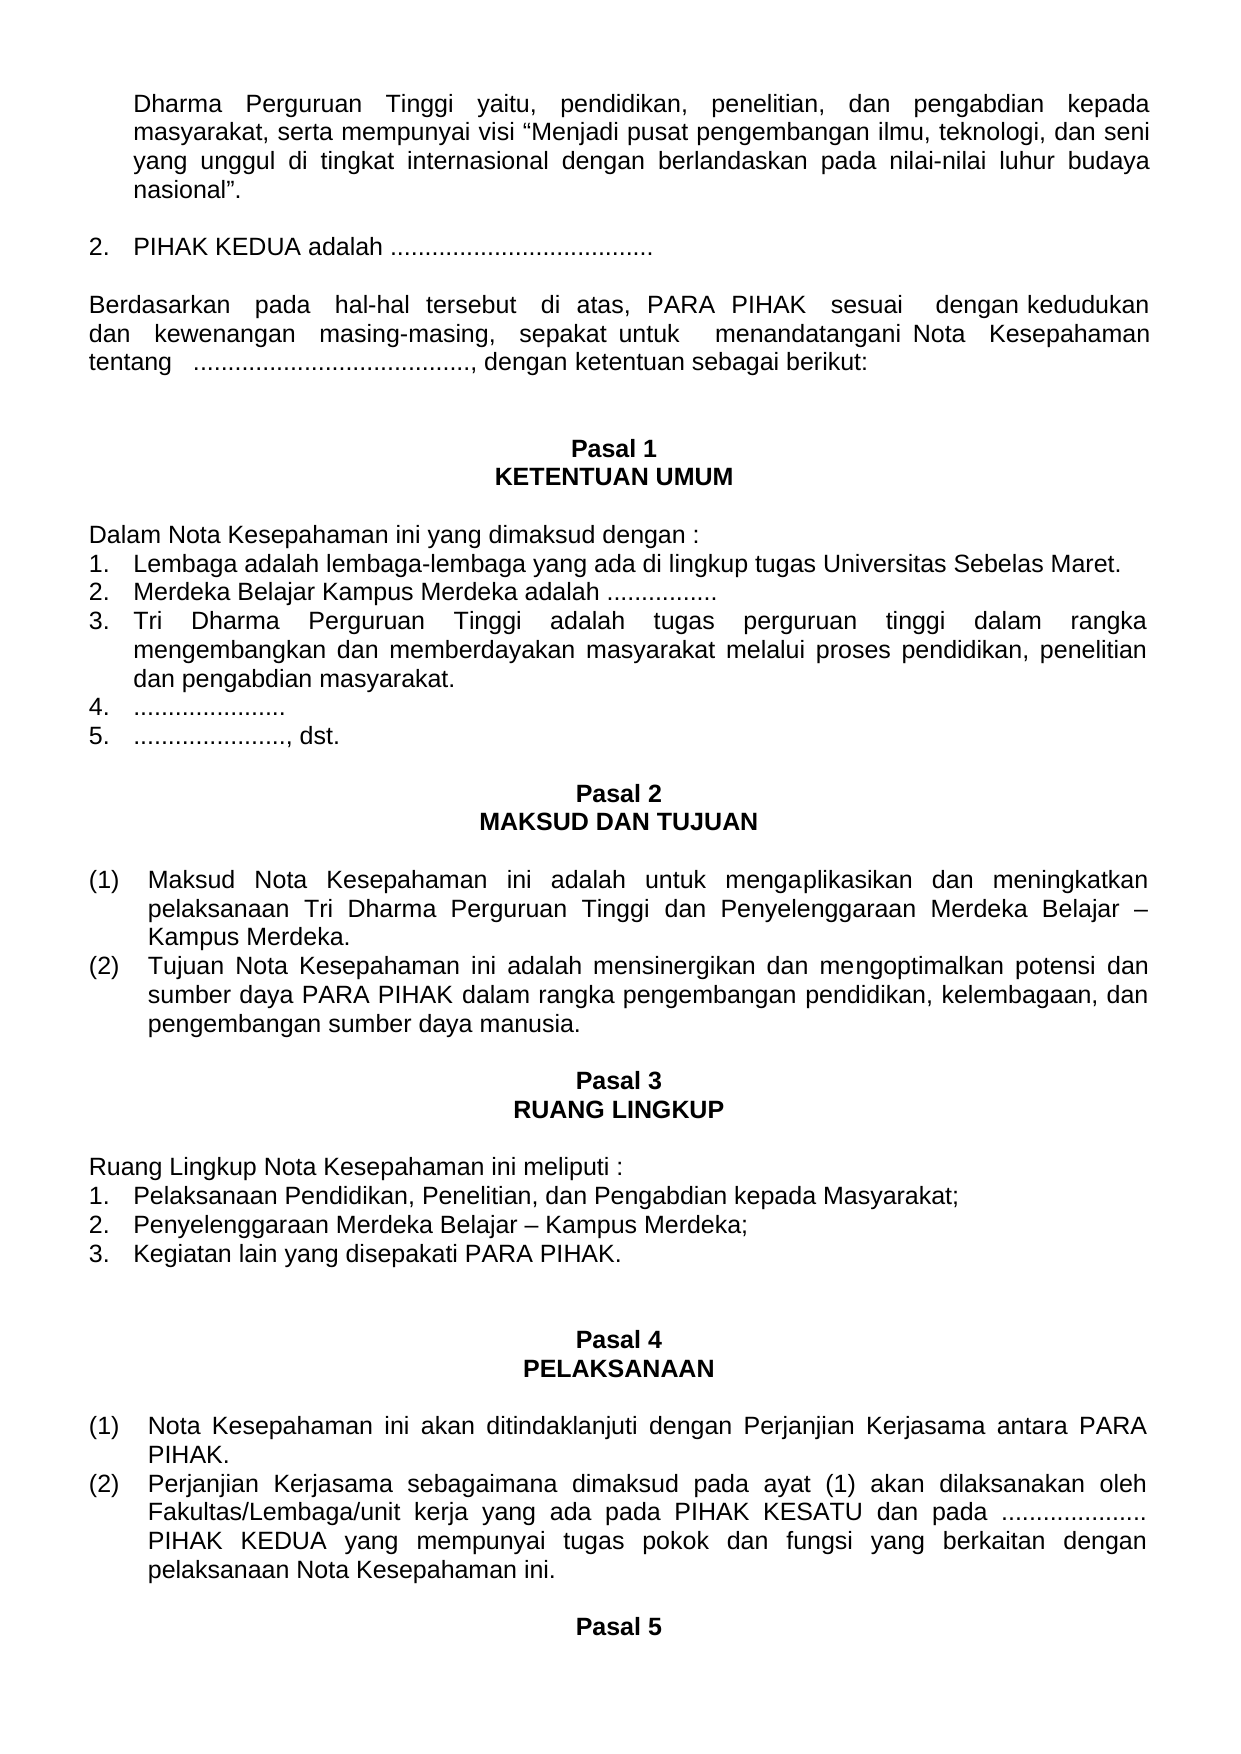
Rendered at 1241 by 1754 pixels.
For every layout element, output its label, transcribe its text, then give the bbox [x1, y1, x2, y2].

text Pasal 2 [89, 779, 1149, 807]
text MAKSUD DAN TUJUAN [89, 807, 1149, 836]
text Dalam Nota Kesepahaman ini yang dimaksud dengan : [89, 520, 1139, 549]
text Ruang Lingkup Nota Kesepahaman ini meliputi : [89, 1152, 1149, 1181]
list Pelaksanaan Pendidikan, Penelitian, dan Pengabdian kepada Masyarakat; [89, 1181, 1149, 1210]
list Maksud Nota Kesepahaman ini adalah untuk mengaplikasikan dan meningkatkan pelaksanaan Tri Dharma Perguruan Tinggi dan Penyelenggaraan Merdeka Belajar – Kampus Merdeka. [89, 865, 1149, 951]
list Perjanjian Kerjasama sebagaimana dimaksud pada ayat (1) akan dilaksanakan oleh Fakultas/Lembaga/unit kerja yang ada pada PIHAK KESATU dan pada ..................... PIHAK KEDUA yang mempunyai tugas pokok dan fungsi yang berkaitan dengan pelaksanaan Nota Kesepahaman ini. [89, 1469, 1149, 1584]
text KETENTUAN UMUM [89, 462, 1139, 491]
list Merdeka Belajar Kampus Merdeka adalah ................ [89, 577, 1149, 606]
list PIHAK KEDUA adalah ...................................... [89, 232, 1152, 261]
list Lembaga adalah lembaga-lembaga yang ada di lingkup tugas Universitas Sebelas Maret. [89, 549, 1149, 577]
list ...................... [89, 692, 1149, 721]
text Pasal 5 [89, 1612, 1149, 1641]
text Berdasarkan pada hal-hal tersebut di atas, PARA PIHAK sesuai dengan kedudukan dan kewenangan masing-masing, sepakat untuk menandatangani Nota Kesepahaman tentang ........................................, dengan ketentuan sebagai berikut: [89, 290, 1152, 376]
list Kegiatan lain yang disepakati PARA PIHAK. [89, 1239, 1149, 1267]
text PELAKSANAAN [89, 1354, 1149, 1382]
list Nota Kesepahaman ini akan ditindaklanjuti dengan Perjanjian Kerjasama antara PARA PIHAK. [89, 1411, 1149, 1469]
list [89, 89, 1152, 204]
list Tri Dharma Perguruan Tinggi adalah tugas perguruan tinggi dalam rangka mengembangkan dan memberdayakan masyarakat melalui proses pendidikan, penelitian dan pengabdian masyarakat. [89, 606, 1149, 692]
list Tujuan Nota Kesepahaman ini adalah mensinergikan dan mengoptimalkan potensi dan sumber daya PARA PIHAK dalam rangka pengembangan pendidikan, kelembagaan, dan pengembangan sumber daya manusia. [89, 951, 1149, 1037]
text Pasal 4 [89, 1325, 1149, 1354]
list ......................, dst. [89, 721, 1149, 750]
list Penyelenggaraan Merdeka Belajar – Kampus Merdeka; [89, 1210, 1149, 1239]
text RUANG LINGKUP [89, 1095, 1149, 1124]
text Pasal 3 [89, 1066, 1149, 1095]
text Pasal 1 [89, 434, 1139, 462]
